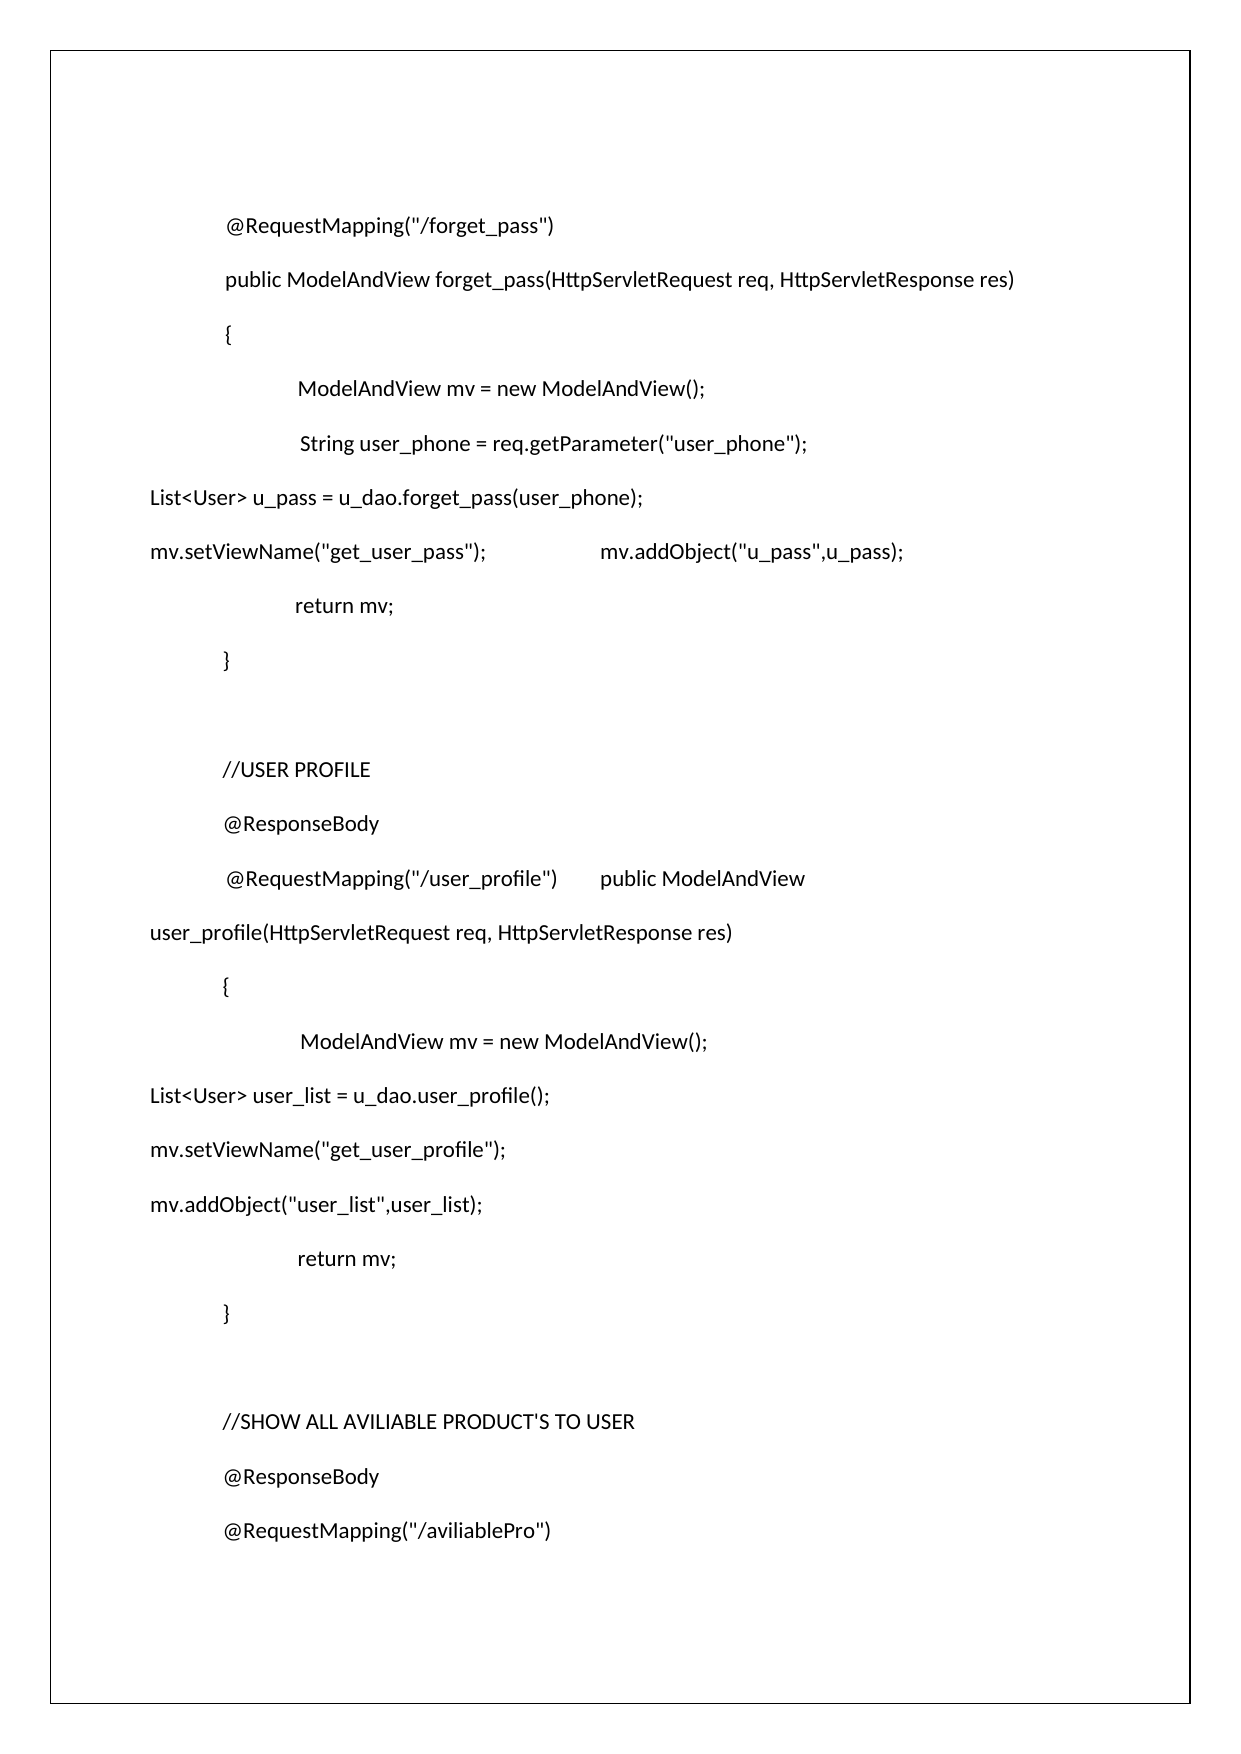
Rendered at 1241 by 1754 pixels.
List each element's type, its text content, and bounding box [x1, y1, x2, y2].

text } [148, 646, 1021, 674]
text ModelAndView mv = new ModelAndView(); List<User> user_list = u_dao.user_profile(); mv.setViewName("get_user_profile"); mv.addObject("user_list",user_list); [148, 1027, 811, 1218]
text return mv; [148, 592, 1021, 620]
text { [225, 320, 1021, 348]
text //USER PROFILE [148, 755, 1021, 783]
text @RequestMapping("/aviliablePro") [148, 1516, 1021, 1544]
text //SHOW ALL AVILIABLE PRODUCT'S TO USER [148, 1407, 1021, 1436]
text public ModelAndView forget_pass(HttpServletRequest req, HttpServletResponse res) [225, 265, 1021, 293]
text @RequestMapping("/user_profile") public ModelAndView user_profile(HttpServletRequest req, HttpServletResponse res) [148, 864, 1021, 946]
text String user_phone = req.getParameter("user_phone"); List<User> u_pass = u_dao.forget_pass(user_phone); mv.setViewName("get_user_pass"); mv.addObject("u_pass",u_pass); [148, 429, 911, 565]
text return mv; [148, 1244, 1021, 1272]
text @ResponseBody [148, 1462, 1021, 1490]
text } [148, 1299, 1021, 1327]
text ModelAndView mv = new ModelAndView(); [150, 374, 1021, 402]
text @ResponseBody [148, 809, 1021, 837]
text { [148, 972, 1021, 1001]
text @RequestMapping("/forget_pass") [225, 211, 1021, 239]
